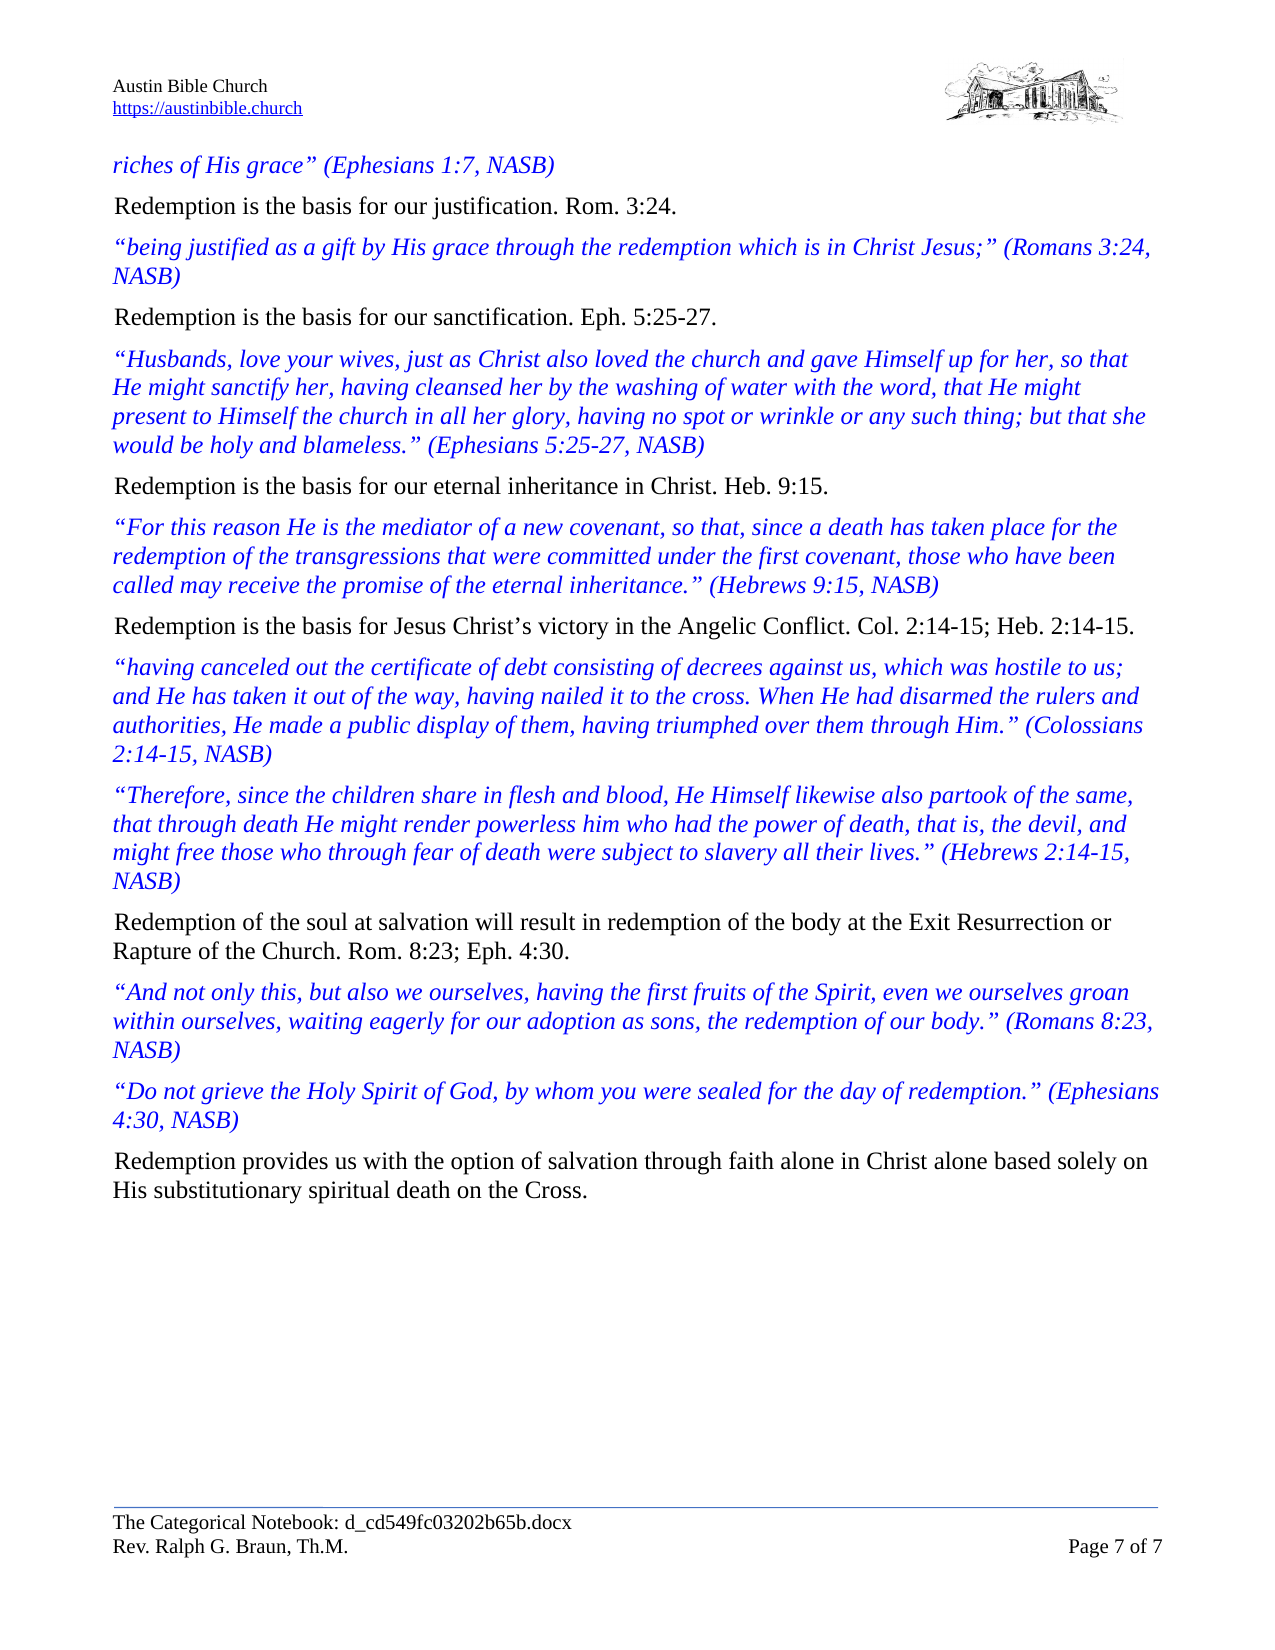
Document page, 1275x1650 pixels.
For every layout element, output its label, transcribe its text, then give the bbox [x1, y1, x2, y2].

text Redemption is the basis for Jesus Christ’s victory in the Angelic Conflict. Col. 2:14-15; Heb. 2:14-15. [112, 611, 1162, 640]
text “being justified as a gift by His grace through the redemption which is in Christ Jesus;” (Romans 3:24, NASB) [112, 232, 1162, 290]
text Redemption is the basis for our eternal inheritance in Christ. Heb. 9:15. [112, 471, 1162, 500]
text Redemption is the basis for our sanctification. Eph. 5:25-27. [112, 302, 1162, 331]
text Redemption of the soul at salvation will result in redemption of the body at the Exit Resurrection or Rapture of the Church. Rom. 8:23; Eph. 4:30. [112, 907, 1162, 965]
text “And not only this, but also we ourselves, having the first fruits of the Spirit, even we ourselves groan within ourselves, waiting eagerly for our adoption as sons, the redemption of our body.” (Romans 8:23, NASB) [112, 977, 1162, 1064]
text Redemption is the basis for our justification. Rom. 3:24. [112, 191, 1162, 220]
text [112, 150, 1162, 179]
picture [944, 58, 1124, 125]
text “having canceled out the certificate of debt consisting of decrees against us, which was hostile to us; and He has taken it out of the way, having nailed it to the cross. When He had disarmed the rulers and authorities, He made a public display of them, having triumphed over them through Him.” (Colossians 2:14-15, NASB) [112, 652, 1162, 767]
text “Therefore, since the children share in flesh and blood, He Himself likewise also partook of the same, that through death He might render powerless him who had the power of death, that is, the devil, and might free those who through fear of death were subject to slavery all their lives.” (Hebrews 2:14-15, NASB) [112, 780, 1162, 895]
text “For this reason He is the mediator of a new covenant, so that, since a death has taken place for the redemption of the transgressions that were committed under the first covenant, those who have been called may receive the promise of the eternal inheritance.” (Hebrews 9:15, NASB) [112, 512, 1162, 599]
text “Husbands, love your wives, just as Christ also loved the church and gave Himself up for her, so that He might sanctify her, having cleansed her by the washing of water with the word, that He might present to Himself the church in all her glory, having no spot or wrinkle or any such thing; but that she would be holy and blameless.” (Ephesians 5:25-27, NASB) [112, 344, 1162, 459]
text “Do not grieve the Holy Spirit of God, by whom you were sealed for the day of redemption.” (Ephesians 4:30, NASB) [112, 1076, 1162, 1134]
text Redemption provides us with the option of salvation through faith alone in Christ alone based solely on His substitutionary spiritual death on the Cross. [112, 1146, 1162, 1204]
